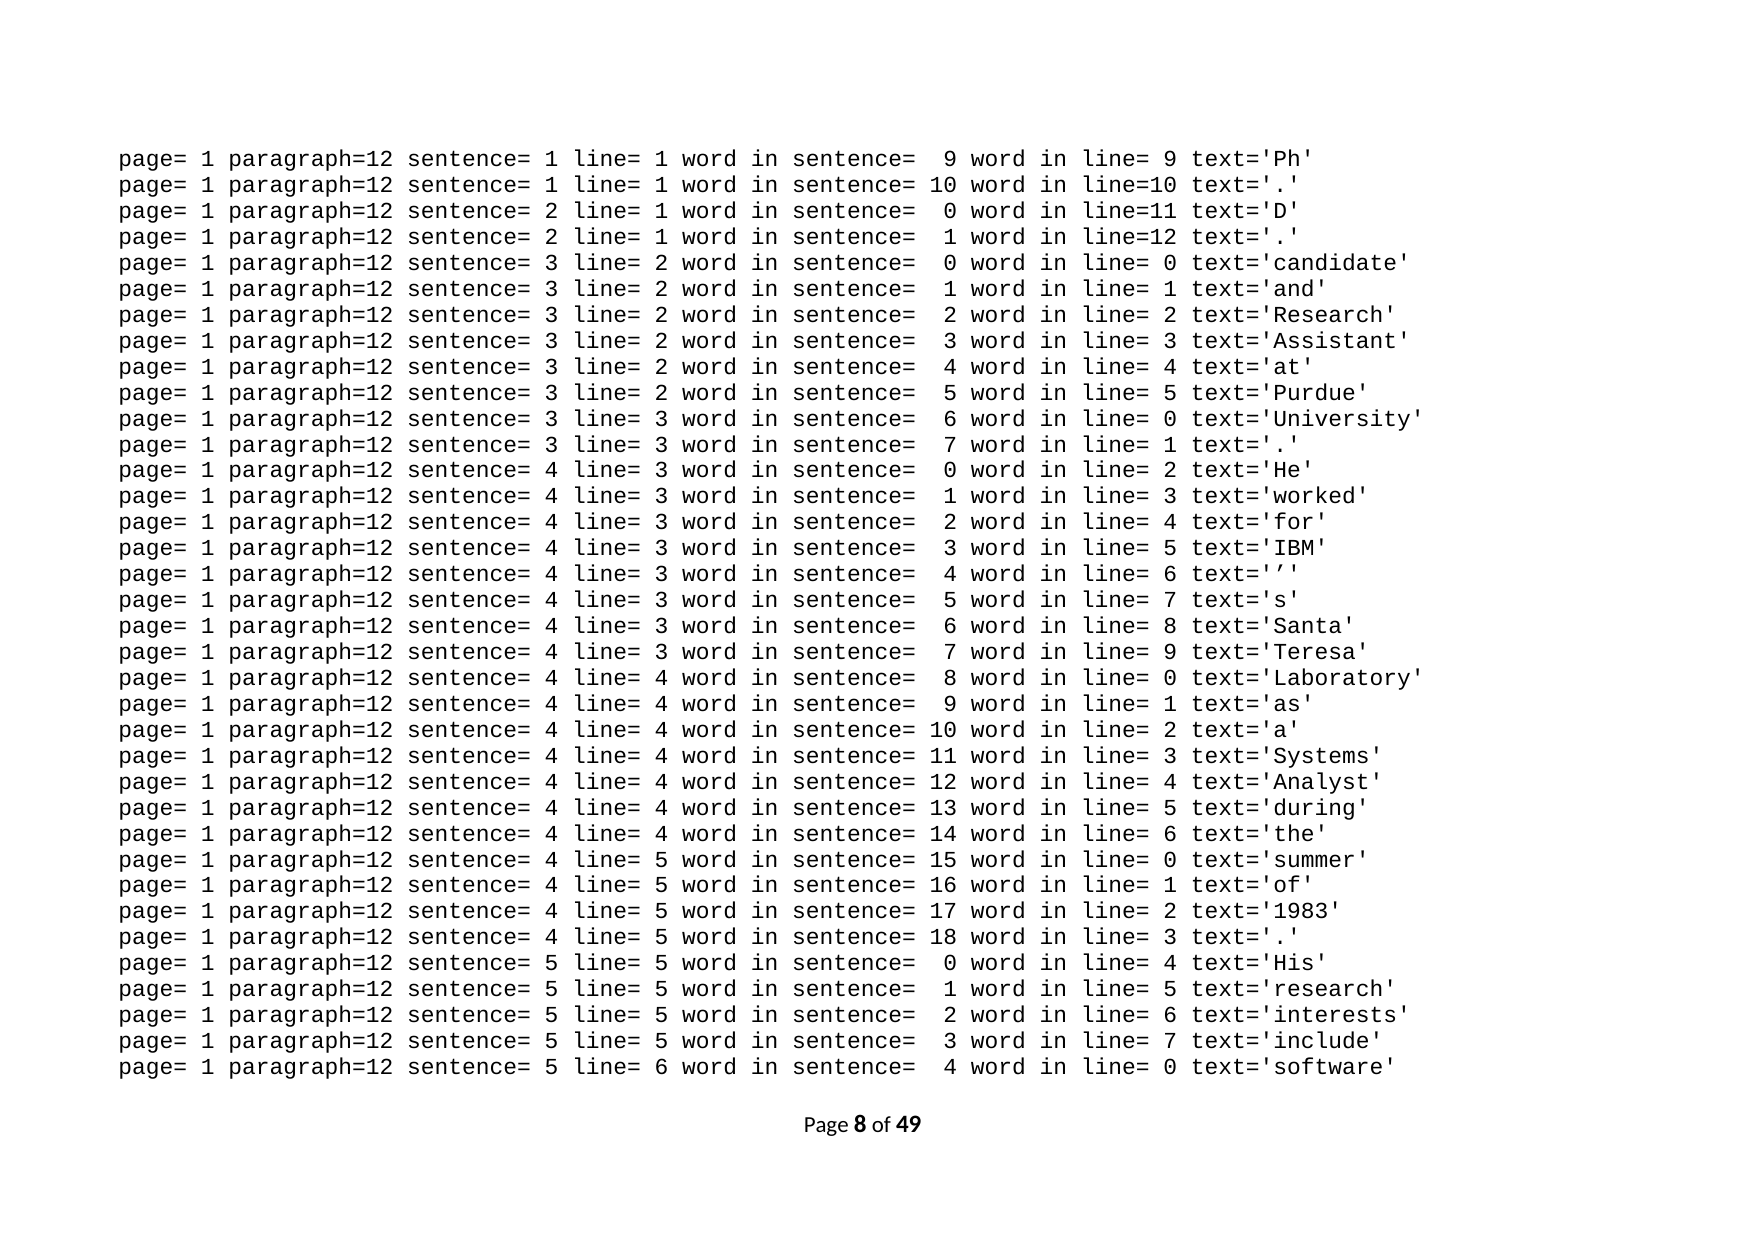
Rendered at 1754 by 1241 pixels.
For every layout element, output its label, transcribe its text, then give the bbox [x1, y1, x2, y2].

text page= 1 paragraph=12 sentence= 4 line= 4 word in sentence= 13 word in line= 5 text='during' [118, 796, 1606, 822]
text page= 1 paragraph=12 sentence= 1 line= 1 word in sentence= 10 word in line=10 text='.' [118, 173, 1606, 199]
text page= 1 paragraph=12 sentence= 4 line= 4 word in sentence= 8 word in line= 0 text='Laboratory' [118, 666, 1606, 692]
text page= 1 paragraph=12 sentence= 4 line= 5 word in sentence= 17 word in line= 2 text='1983' [118, 900, 1606, 926]
text page= 1 paragraph=12 sentence= 4 line= 3 word in sentence= 3 word in line= 5 text='IBM' [118, 537, 1606, 563]
text page= 1 paragraph=12 sentence= 4 line= 3 word in sentence= 6 word in line= 8 text='Santa' [118, 614, 1606, 640]
text page= 1 paragraph=12 sentence= 4 line= 3 word in sentence= 5 word in line= 7 text='s' [118, 588, 1606, 614]
text page= 1 paragraph=12 sentence= 4 line= 3 word in sentence= 1 word in line= 3 text='worked' [118, 485, 1606, 511]
text page= 1 paragraph=12 sentence= 3 line= 2 word in sentence= 5 word in line= 5 text='Purdue' [118, 381, 1606, 407]
text page= 1 paragraph=12 sentence= 2 line= 1 word in sentence= 0 word in line=11 text='D' [118, 199, 1606, 225]
text page= 1 paragraph=12 sentence= 3 line= 2 word in sentence= 1 word in line= 1 text='and' [118, 277, 1606, 303]
text page= 1 paragraph=12 sentence= 3 line= 2 word in sentence= 4 word in line= 4 text='at' [118, 355, 1606, 381]
text page= 1 paragraph=12 sentence= 4 line= 3 word in sentence= 0 word in line= 2 text='He' [118, 459, 1606, 485]
text page= 1 paragraph=12 sentence= 3 line= 3 word in sentence= 6 word in line= 0 text='University' [118, 407, 1606, 433]
text page= 1 paragraph=12 sentence= 4 line= 4 word in sentence= 11 word in line= 3 text='Systems' [118, 744, 1606, 770]
text page= 1 paragraph=12 sentence= 3 line= 2 word in sentence= 3 word in line= 3 text='Assistant' [118, 329, 1606, 355]
text page= 1 paragraph=12 sentence= 4 line= 3 word in sentence= 7 word in line= 9 text='Teresa' [118, 640, 1606, 666]
text page= 1 paragraph=12 sentence= 4 line= 5 word in sentence= 18 word in line= 3 text='.' [118, 926, 1606, 952]
text page= 1 paragraph=12 sentence= 4 line= 5 word in sentence= 15 word in line= 0 text='summer' [118, 848, 1606, 874]
text page= 1 paragraph=12 sentence= 5 line= 5 word in sentence= 2 word in line= 6 text='interests' [118, 1003, 1606, 1029]
text page= 1 paragraph=12 sentence= 2 line= 1 word in sentence= 1 word in line=12 text='.' [118, 225, 1606, 251]
text page= 1 paragraph=12 sentence= 4 line= 5 word in sentence= 16 word in line= 1 text='of' [118, 874, 1606, 900]
text page= 1 paragraph=12 sentence= 5 line= 5 word in sentence= 1 word in line= 5 text='research' [118, 978, 1606, 1003]
text page= 1 paragraph=12 sentence= 4 line= 4 word in sentence= 12 word in line= 4 text='Analyst' [118, 770, 1606, 796]
text page= 1 paragraph=12 sentence= 4 line= 3 word in sentence= 4 word in line= 6 text='’' [118, 563, 1606, 588]
text page= 1 paragraph=12 sentence= 5 line= 6 word in sentence= 4 word in line= 0 text='software' [118, 1055, 1606, 1081]
text page= 1 paragraph=12 sentence= 1 line= 1 word in sentence= 9 word in line= 9 text='Ph' [118, 148, 1606, 173]
text page= 1 paragraph=12 sentence= 3 line= 2 word in sentence= 2 word in line= 2 text='Research' [118, 303, 1606, 329]
text page= 1 paragraph=12 sentence= 4 line= 4 word in sentence= 9 word in line= 1 text='as' [118, 692, 1606, 718]
text page= 1 paragraph=12 sentence= 4 line= 3 word in sentence= 2 word in line= 4 text='for' [118, 511, 1606, 537]
text page= 1 paragraph=12 sentence= 3 line= 3 word in sentence= 7 word in line= 1 text='.' [118, 433, 1606, 459]
text page= 1 paragraph=12 sentence= 4 line= 4 word in sentence= 14 word in line= 6 text='the' [118, 822, 1606, 848]
text page= 1 paragraph=12 sentence= 3 line= 2 word in sentence= 0 word in line= 0 text='candidate' [118, 251, 1606, 277]
text page= 1 paragraph=12 sentence= 5 line= 5 word in sentence= 0 word in line= 4 text='His' [118, 952, 1606, 978]
text page= 1 paragraph=12 sentence= 5 line= 5 word in sentence= 3 word in line= 7 text='include' [118, 1029, 1606, 1055]
text page= 1 paragraph=12 sentence= 4 line= 4 word in sentence= 10 word in line= 2 text='a' [118, 718, 1606, 744]
